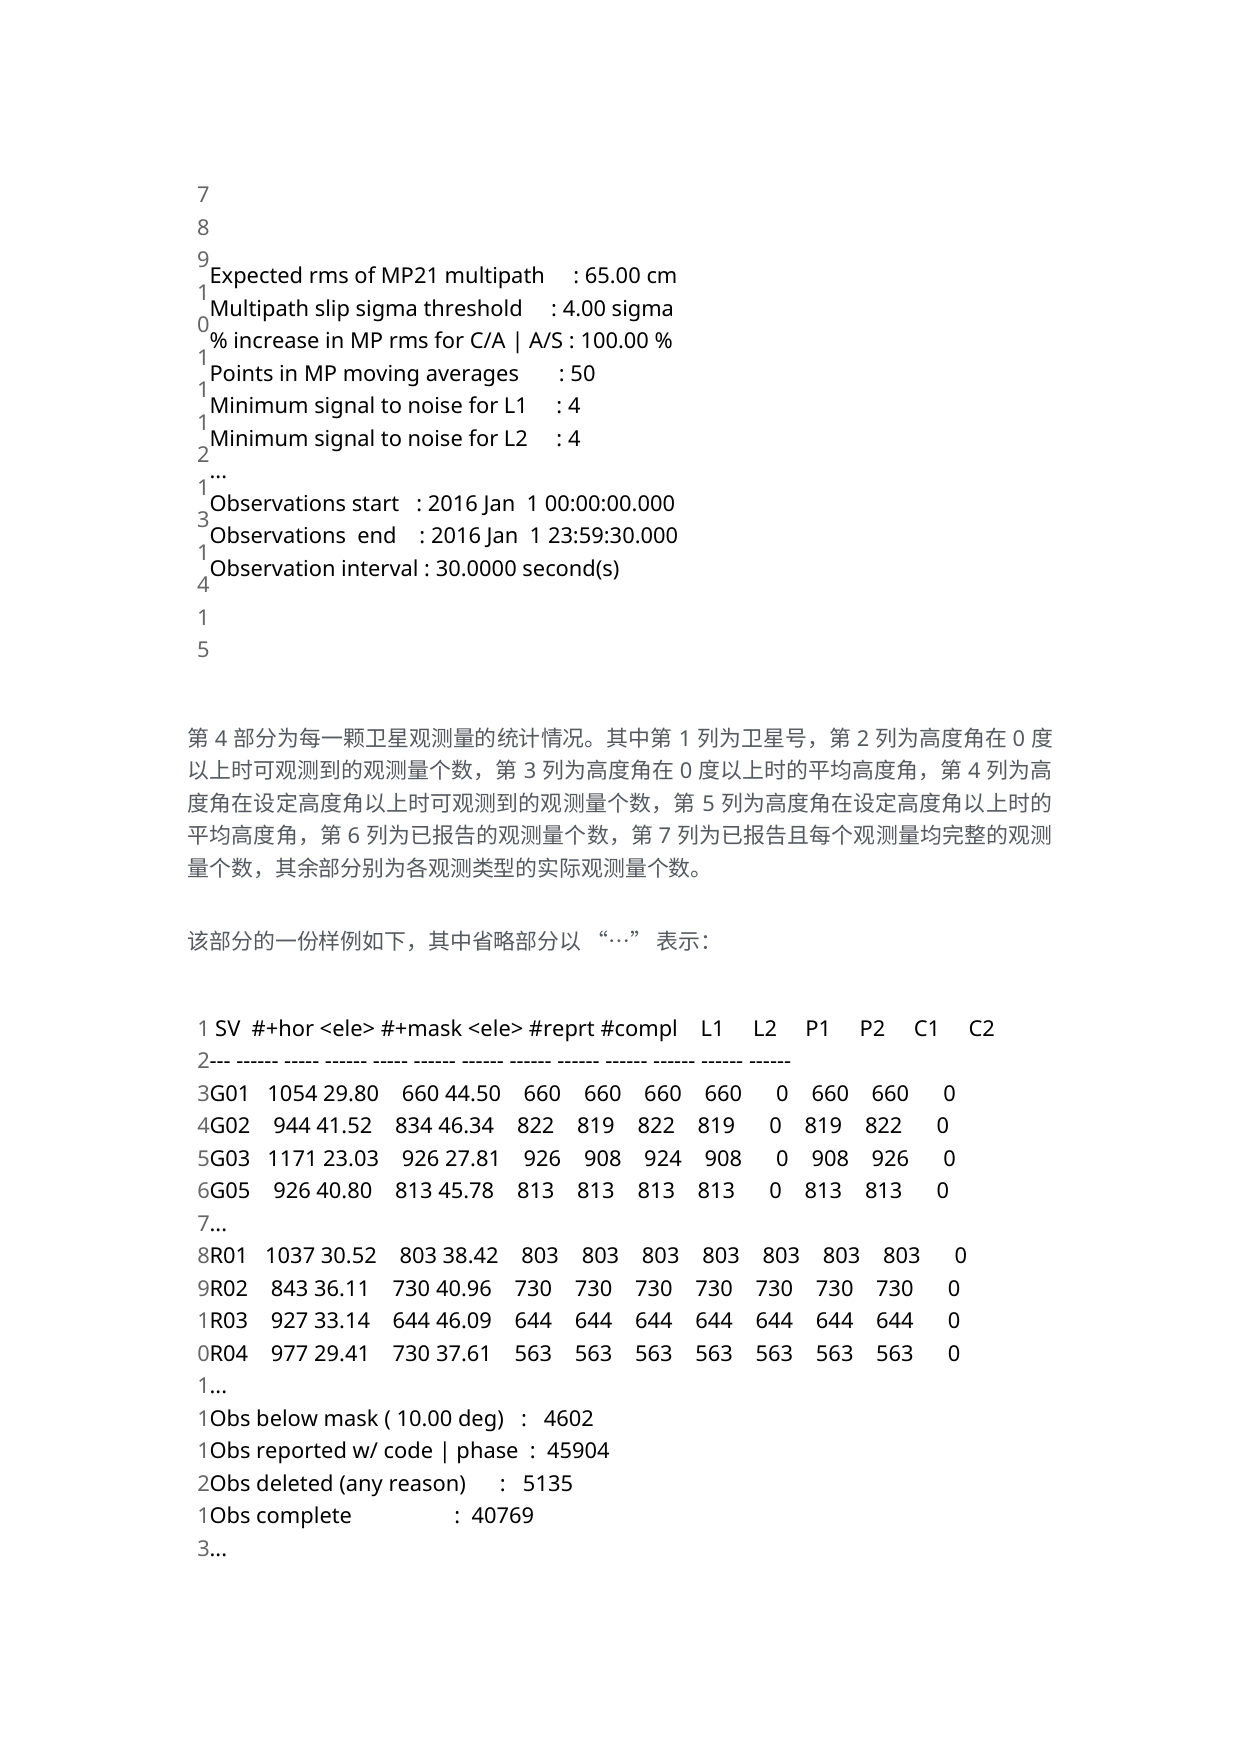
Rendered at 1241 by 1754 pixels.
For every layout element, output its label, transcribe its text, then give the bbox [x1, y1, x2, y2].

text 第 4 部分为每一颗卫星观测量的统计情况。其中第 1 列为卫星号，第 2 列为高度角在 0 度以上时可观测到的观测量个数，第 3 列为高度角在 0 度以上时的平均高度角，第 4 列为高度角在设定高度角以上时可观测到的观测量个数，第 5 列为高度角在设定高度角以上时的平均高度角，第 6 列为已报告的观测量个数，第 7 列为已报告且每个观测量均完整的观测量个数，其余部分别为各观测类型的实际观测量个数。 [187, 721, 1053, 883]
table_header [188, 162, 209, 681]
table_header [209, 162, 732, 681]
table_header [188, 996, 209, 1579]
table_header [209, 996, 1053, 1579]
text 该部分的一份样例如下，其中省略部分以 “…” 表示： [187, 923, 1053, 956]
